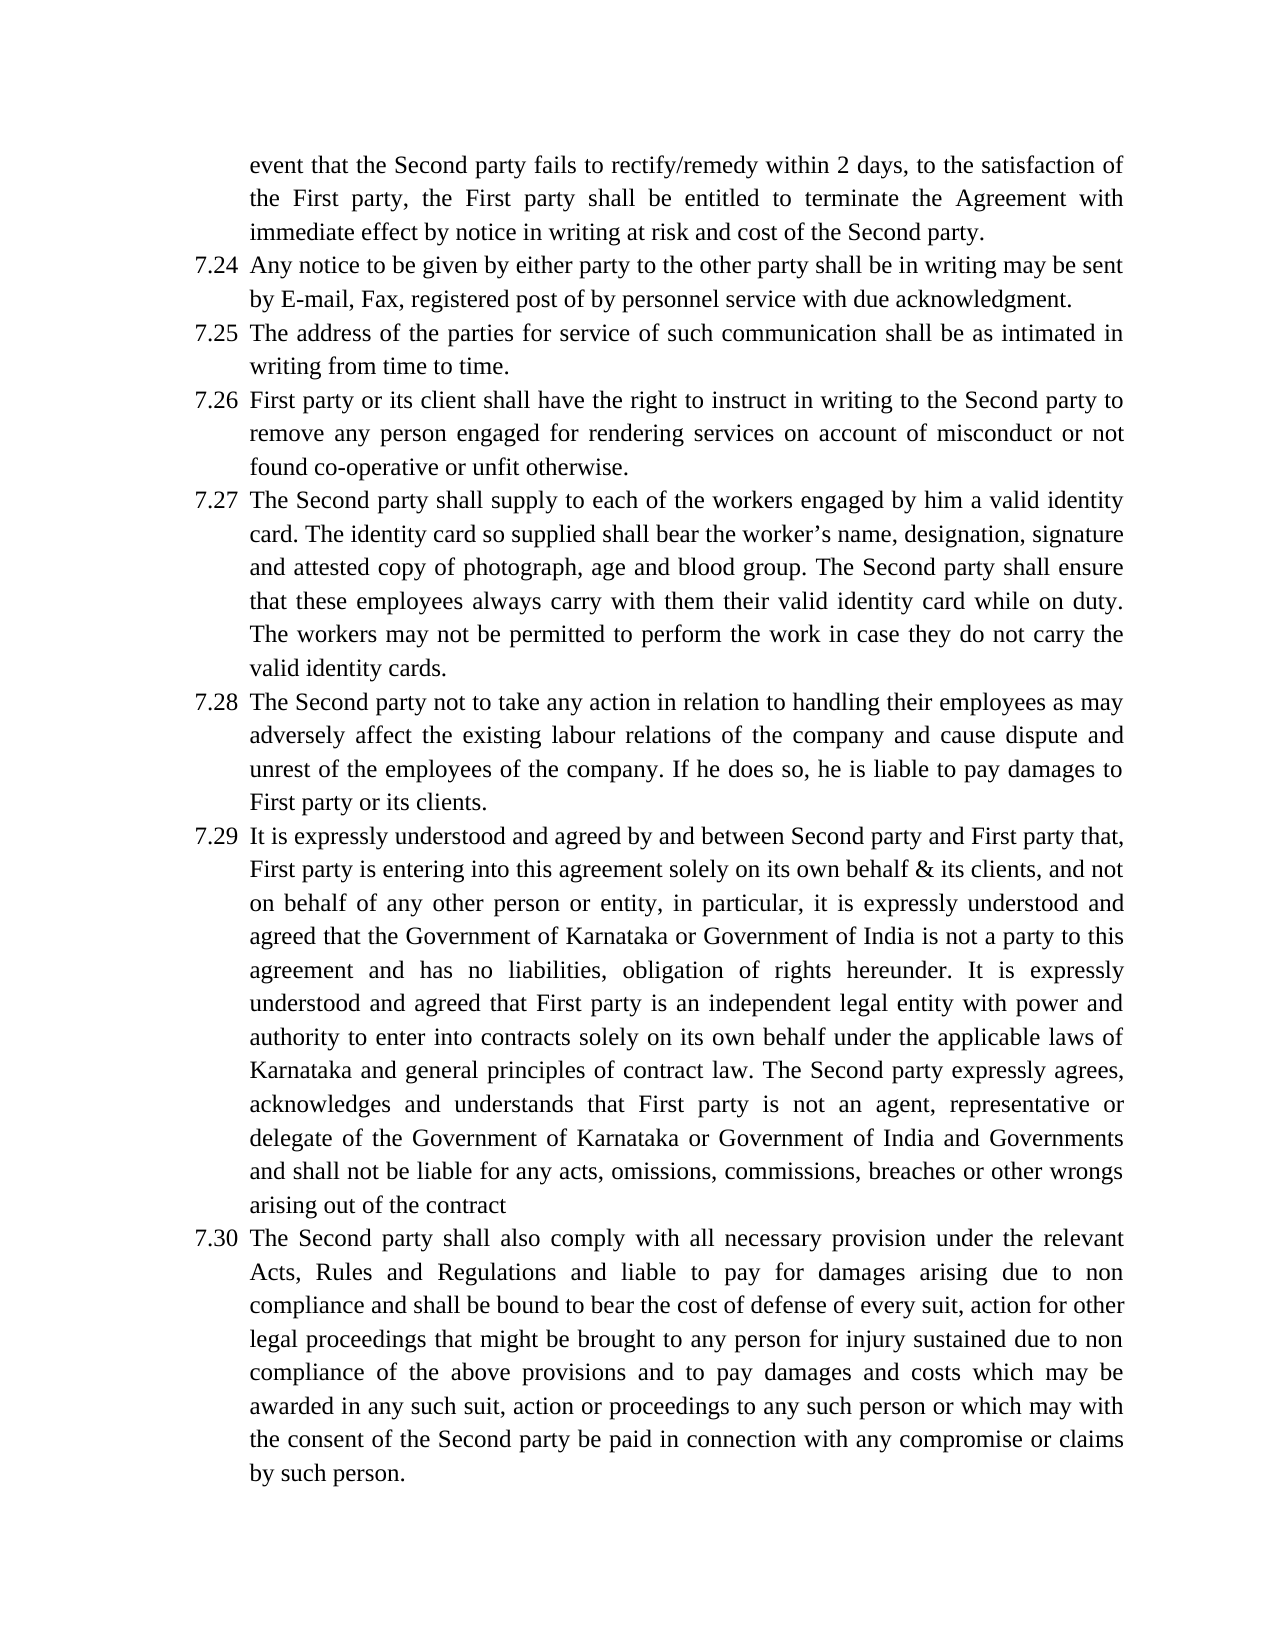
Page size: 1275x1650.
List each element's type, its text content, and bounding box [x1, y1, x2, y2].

list The Second party shall also comply with all necessary provision under the relevant Acts, Rules and Regulations and liable to pay for damages arising due to non compliance and shall be bound to bear the cost of defense of every suit, action for other legal proceedings that might be brought to any person for injury sustained due to non compliance of the above provisions and to pay damages and costs which may be awarded in any such suit, action or proceedings to any such person or which may with the consent of the Second party be paid in connection with any compromise or claims by such person. [194, 1223, 1125, 1487]
list Any notice to be given by either party to the other party shall be in writing may be sent by E-mail, Fax, registered post of by personnel service with due acknowledgment. [194, 251, 1125, 313]
list It is expressly understood and agreed by and between Second party and First party that, First party is entering into this agreement solely on its own behalf & its clients, and not on behalf of any other person or entity, in particular, it is expressly understood and agreed that the Government of Karnataka or Government of India is not a party to this agreement and has no liabilities, obligation of rights hereunder. It is expressly understood and agreed that First party is an independent legal entity with power and authority to enter into contracts solely on its own behalf under the applicable laws of Karnataka and general principles of contract law. The Second party expressly agrees, acknowledges and understands that First party is not an agent, representative or delegate of the Government of Karnataka or Government of India and Governments and shall not be liable for any acts, omissions, commissions, breaches or other wrongs arising out of the contract [194, 821, 1125, 1218]
list The Second party not to take any action in relation to handling their employees as may adversely affect the existing labour relations of the company and cause dispute and unrest of the employees of the company. If he does so, he is liable to pay damages to First party or its clients. [194, 687, 1125, 816]
list The address of the parties for service of such communication shall be as intimated in writing from time to time. [194, 318, 1125, 380]
list The Second party shall supply to each of the workers engaged by him a valid identity card. The identity card so supplied shall bear the worker’s name, designation, signature and attested copy of photograph, age and blood group. The Second party shall ensure that these employees always carry with them their valid identity card while on duty. The workers may not be permitted to perform the work in case they do not carry the valid identity cards. [194, 485, 1125, 682]
list First party or its client shall have the right to instruct in writing to the Second party to remove any person engaged for rendering services on account of misconduct or not found co-operative or unfit otherwise. [194, 385, 1125, 481]
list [194, 150, 1125, 246]
